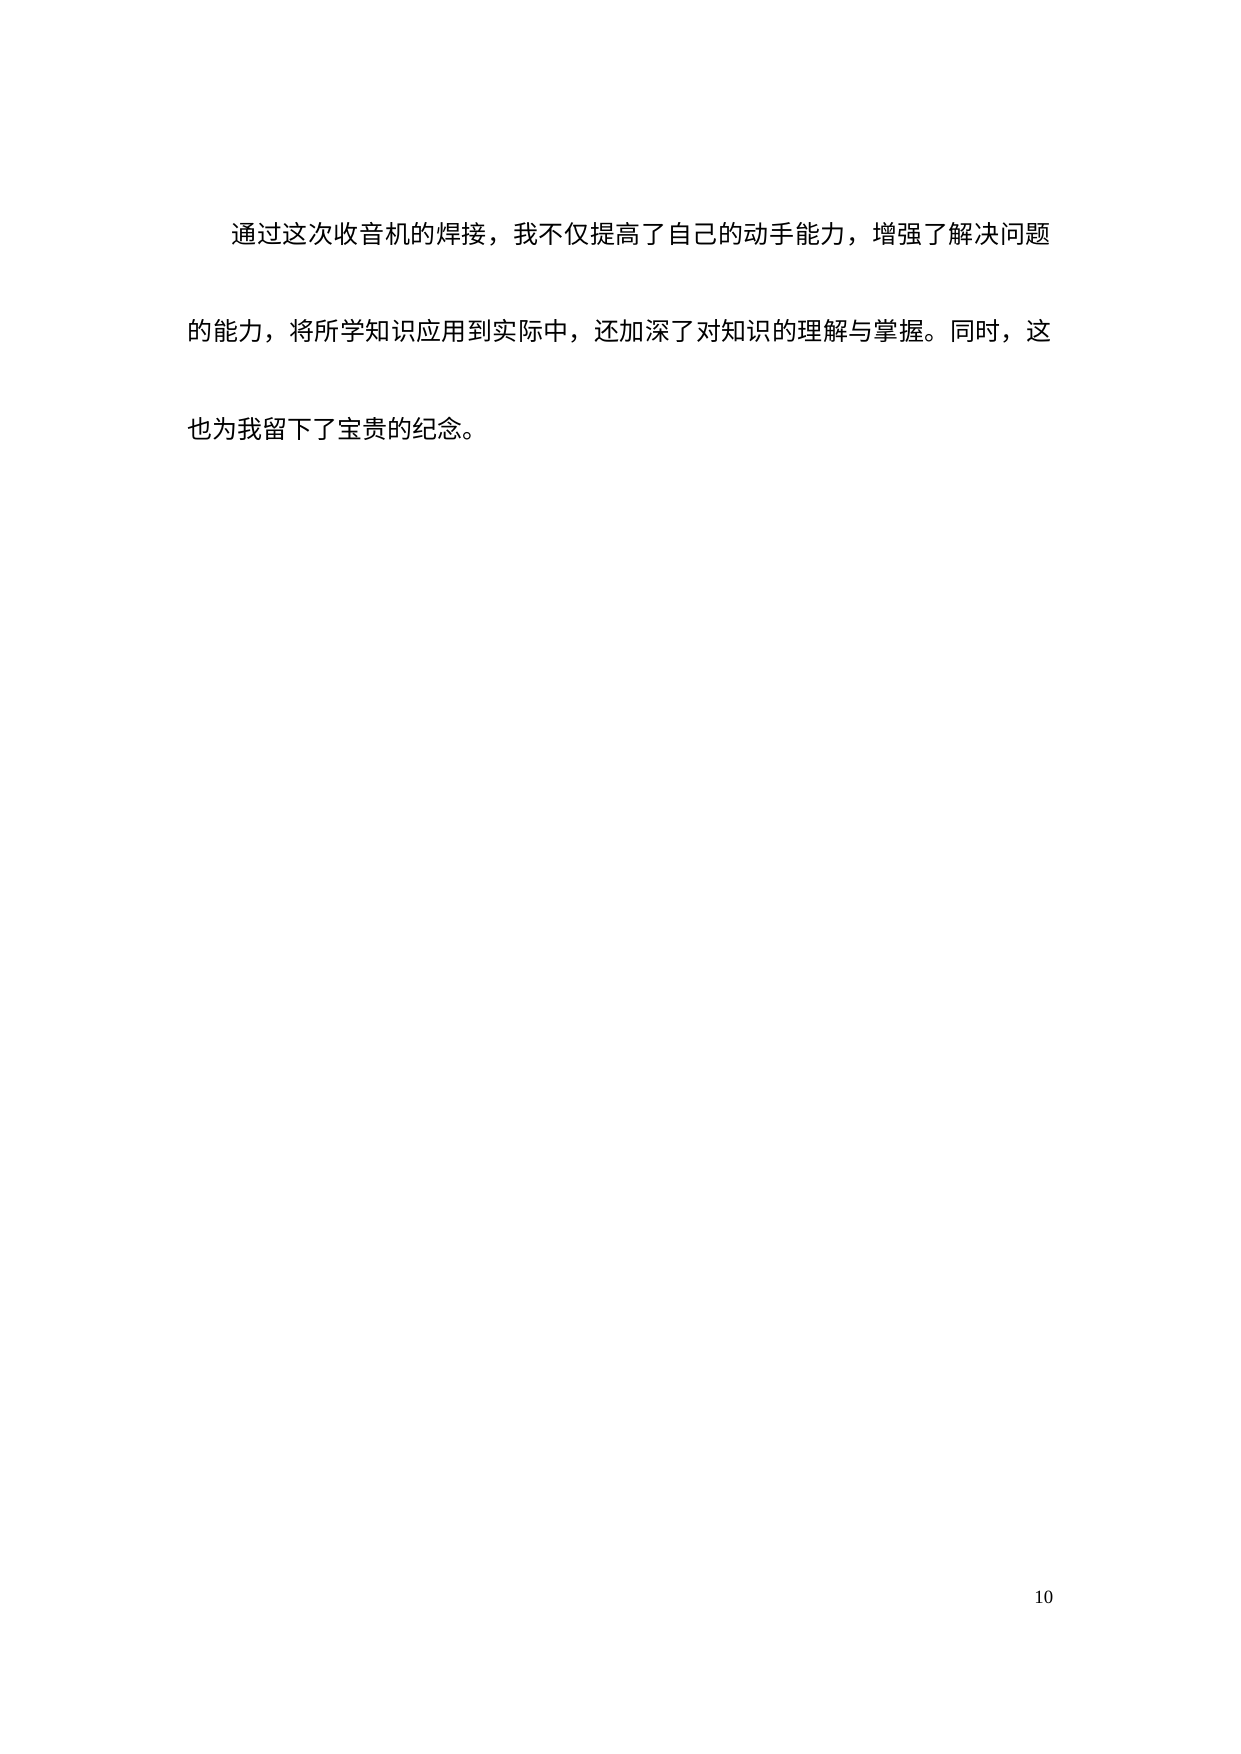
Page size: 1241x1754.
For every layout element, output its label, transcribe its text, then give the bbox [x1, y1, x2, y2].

text 通过这次收音机的焊接，我不仅提高了自己的动手能力，增强了解决问题的能力，将所学知识应用到实际中，还加深了对知识的理解与掌握。同时，这也为我留下了宝贵的纪念。 [187, 200, 1053, 460]
